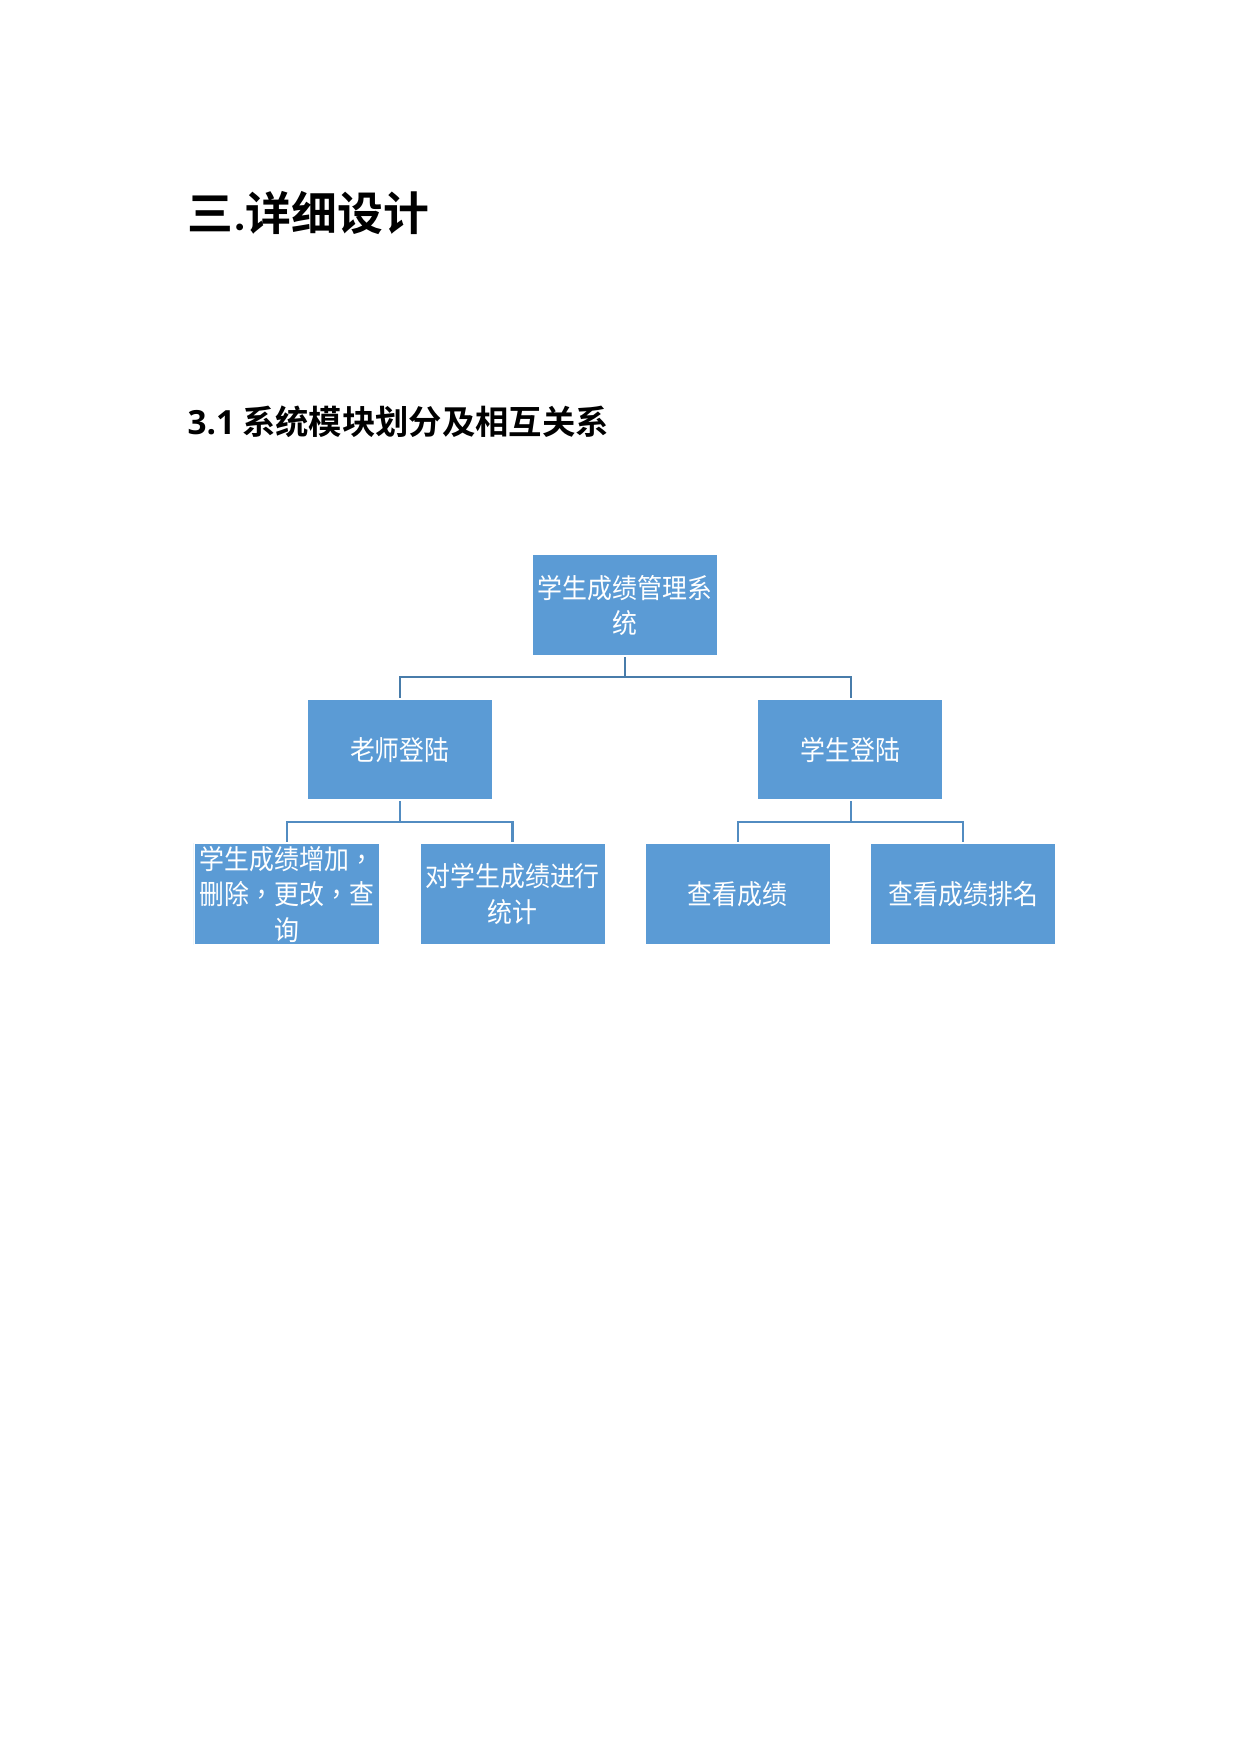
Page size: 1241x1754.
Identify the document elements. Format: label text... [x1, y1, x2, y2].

subtitle 三.详细设计 [187, 162, 1053, 259]
subtitle 3.1系统模块划分及相互关系 [187, 387, 1053, 452]
